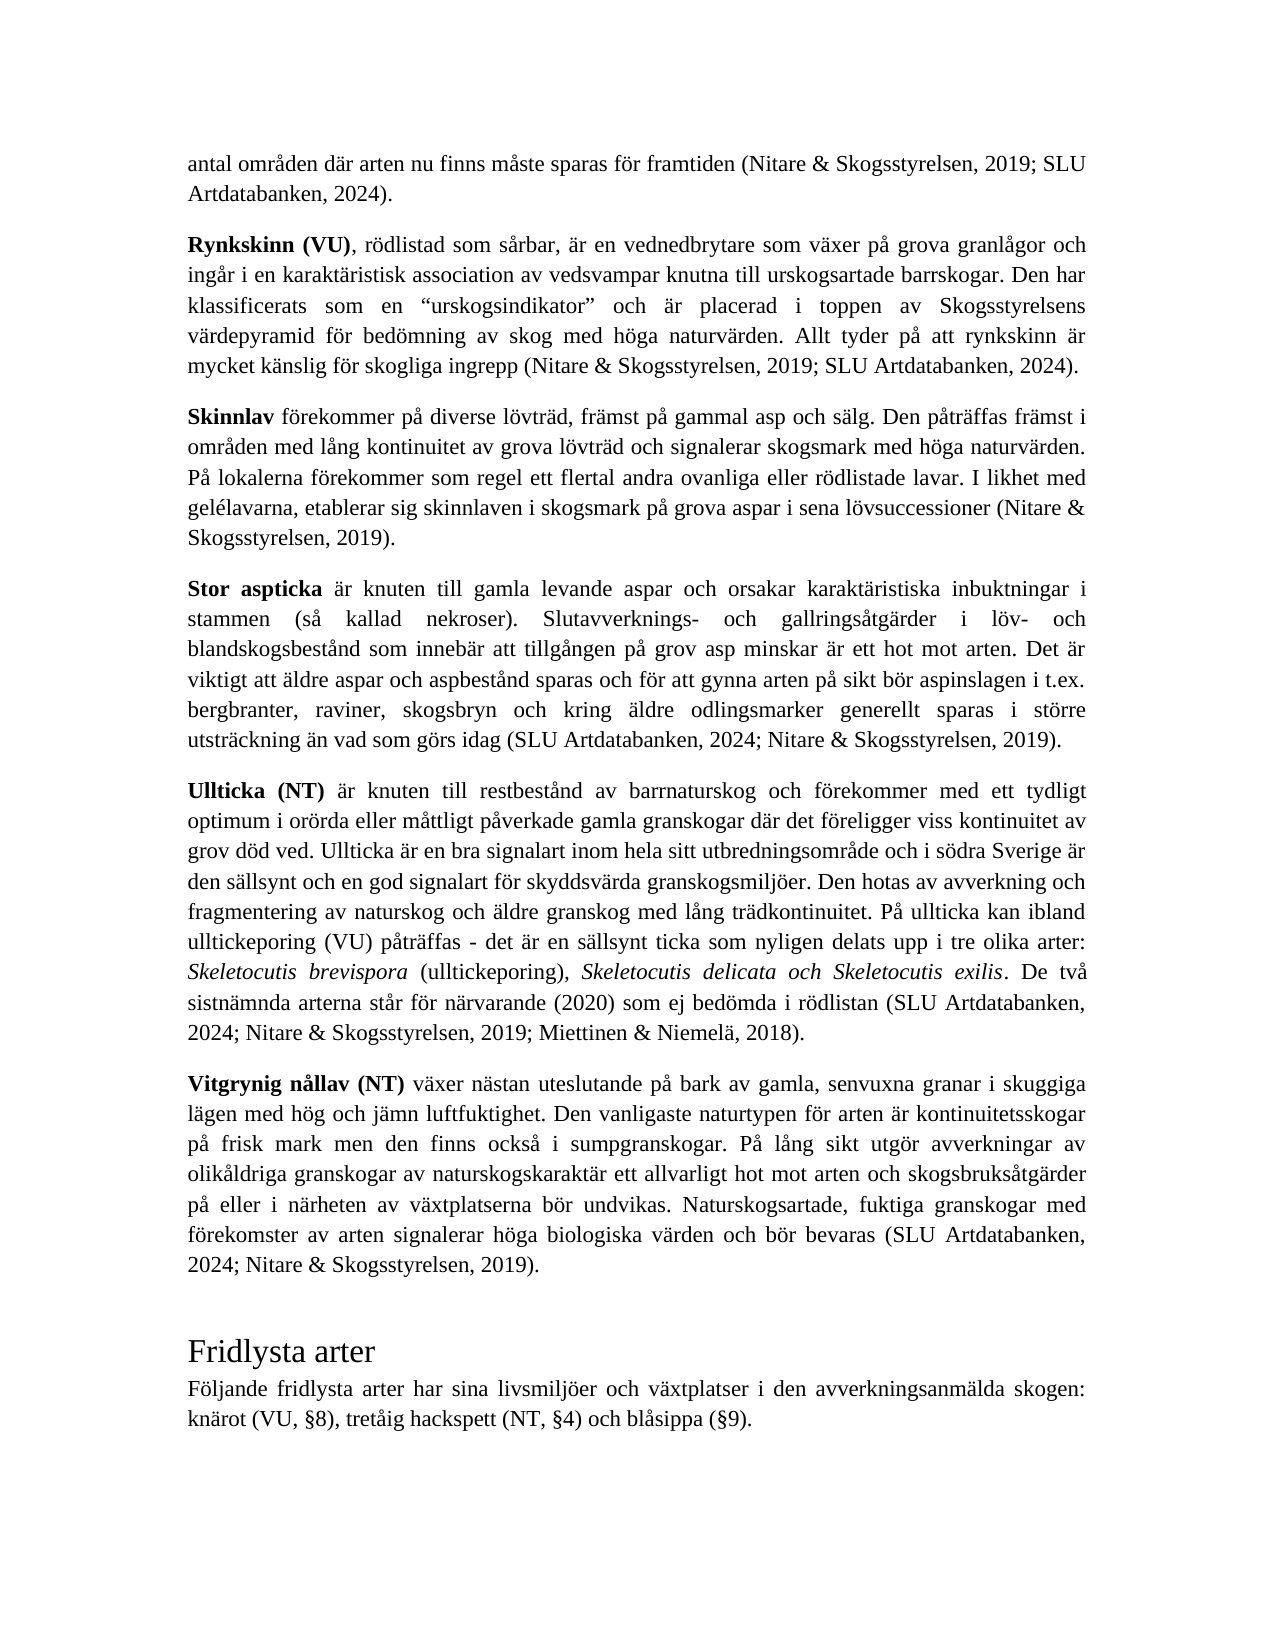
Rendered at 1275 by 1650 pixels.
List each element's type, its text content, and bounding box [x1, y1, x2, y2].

text Följande fridlysta arter har sina livsmiljöer och växtplatser i den avverkningsanmälda skogen: knärot (VU, §8), tretåig hackspett (NT, §4) och blåsippa (§9). [187, 1375, 1087, 1432]
text Stor aspticka är knuten till gamla levande aspar och orsakar karaktäristiska inbuktningar i stammen (så kallad nekroser). Slutavverknings- och gallringsåtgärder i löv- och blandskogsbestånd som innebär att tillgången på grov asp minskar är ett hot mot arten. Det är viktigt att äldre aspar och aspbestånd sparas och för att gynna arten på sikt bör aspinslagen i t.ex. bergbranter, raviner, skogsbryn och kring äldre odlingsmarker generellt sparas i större utsträckning än vad som görs idag (SLU Artdatabanken, 2024; Nitare & Skogsstyrelsen, 2019). [187, 575, 1087, 752]
text Ullticka (NT) är knuten till restbestånd av barrnaturskog och förekommer med ett tydligt optimum i orörda eller måttligt påverkade gamla granskogar där det föreligger viss kontinuitet av grov död ved. Ullticka är en bra signalart inom hela sitt utbredningsområde och i södra Sverige är den sällsynt och en god signalart för skyddsvärda granskogsmiljöer. Den hotas av avverkning och fragmentering av naturskog och äldre granskog med lång trädkontinuitet. På ullticka kan ibland ulltickeporing (VU) påträffas - det är en sällsynt ticka som nyligen delats upp i tre olika arter: Skeletocutis brevispora (ulltickeporing), Skeletocutis delicata och Skeletocutis exilis. De två sistnämnda arterna står för närvarande (2020) som ej bedömda i rödlistan (SLU Artdatabanken, 2024; Nitare & Skogsstyrelsen, 2019; Miettinen & Niemelä, 2018). [187, 777, 1087, 1045]
text Rynkskinn (VU), rödlistad som sårbar, är en vednedbrytare som växer på grova granlågor och ingår i en karaktäristisk association av vedsvampar knutna till urskogsartade barrskogar. Den har klassificerats som en “urskogsindikator” och är placerad i toppen av Skogsstyrelsens värdepyramid för bedömning av skog med höga naturvärden. Allt tyder på att rynkskinn är mycket känslig för skogliga ingrepp (Nitare & Skogsstyrelsen, 2019; SLU Artdatabanken, 2024). [187, 231, 1087, 378]
text Vitgrynig nållav (NT) växer nästan uteslutande på bark av gamla, senvuxna granar i skuggiga lägen med hög och jämn luftfuktighet. Den vanligaste naturtypen för arten är kontinuitetsskogar på frisk mark men den finns också i sumpgranskogar. På lång sikt utgör avverkningar av olikåldriga granskogar av naturskogskaraktär ett allvarligt hot mot arten och skogsbruksåtgärder på eller i närheten av växtplatserna bör undvikas. Naturskogsartade, fuktiga granskogar med förekomster av arten signalerar höga biologiska värden och bör bevaras (SLU Artdatabanken, 2024; Nitare & Skogsstyrelsen, 2019). [187, 1070, 1087, 1277]
text Skinnlav förekommer på diverse lövträd, främst på gammal asp och sälg. Den påträffas främst i områden med lång kontinuitet av grova lövträd och signalerar skogsmark med höga naturvärden. På lokalerna förekommer som regel ett flertal andra ovanliga eller rödlistade lavar. I likhet med gelélavarna, etablerar sig skinnlaven i skogsmark på grova aspar i sena lövsuccessioner (Nitare & Skogsstyrelsen, 2019). [187, 403, 1087, 550]
subtitle Fridlysta arter [187, 1331, 1087, 1369]
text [187, 150, 1087, 207]
